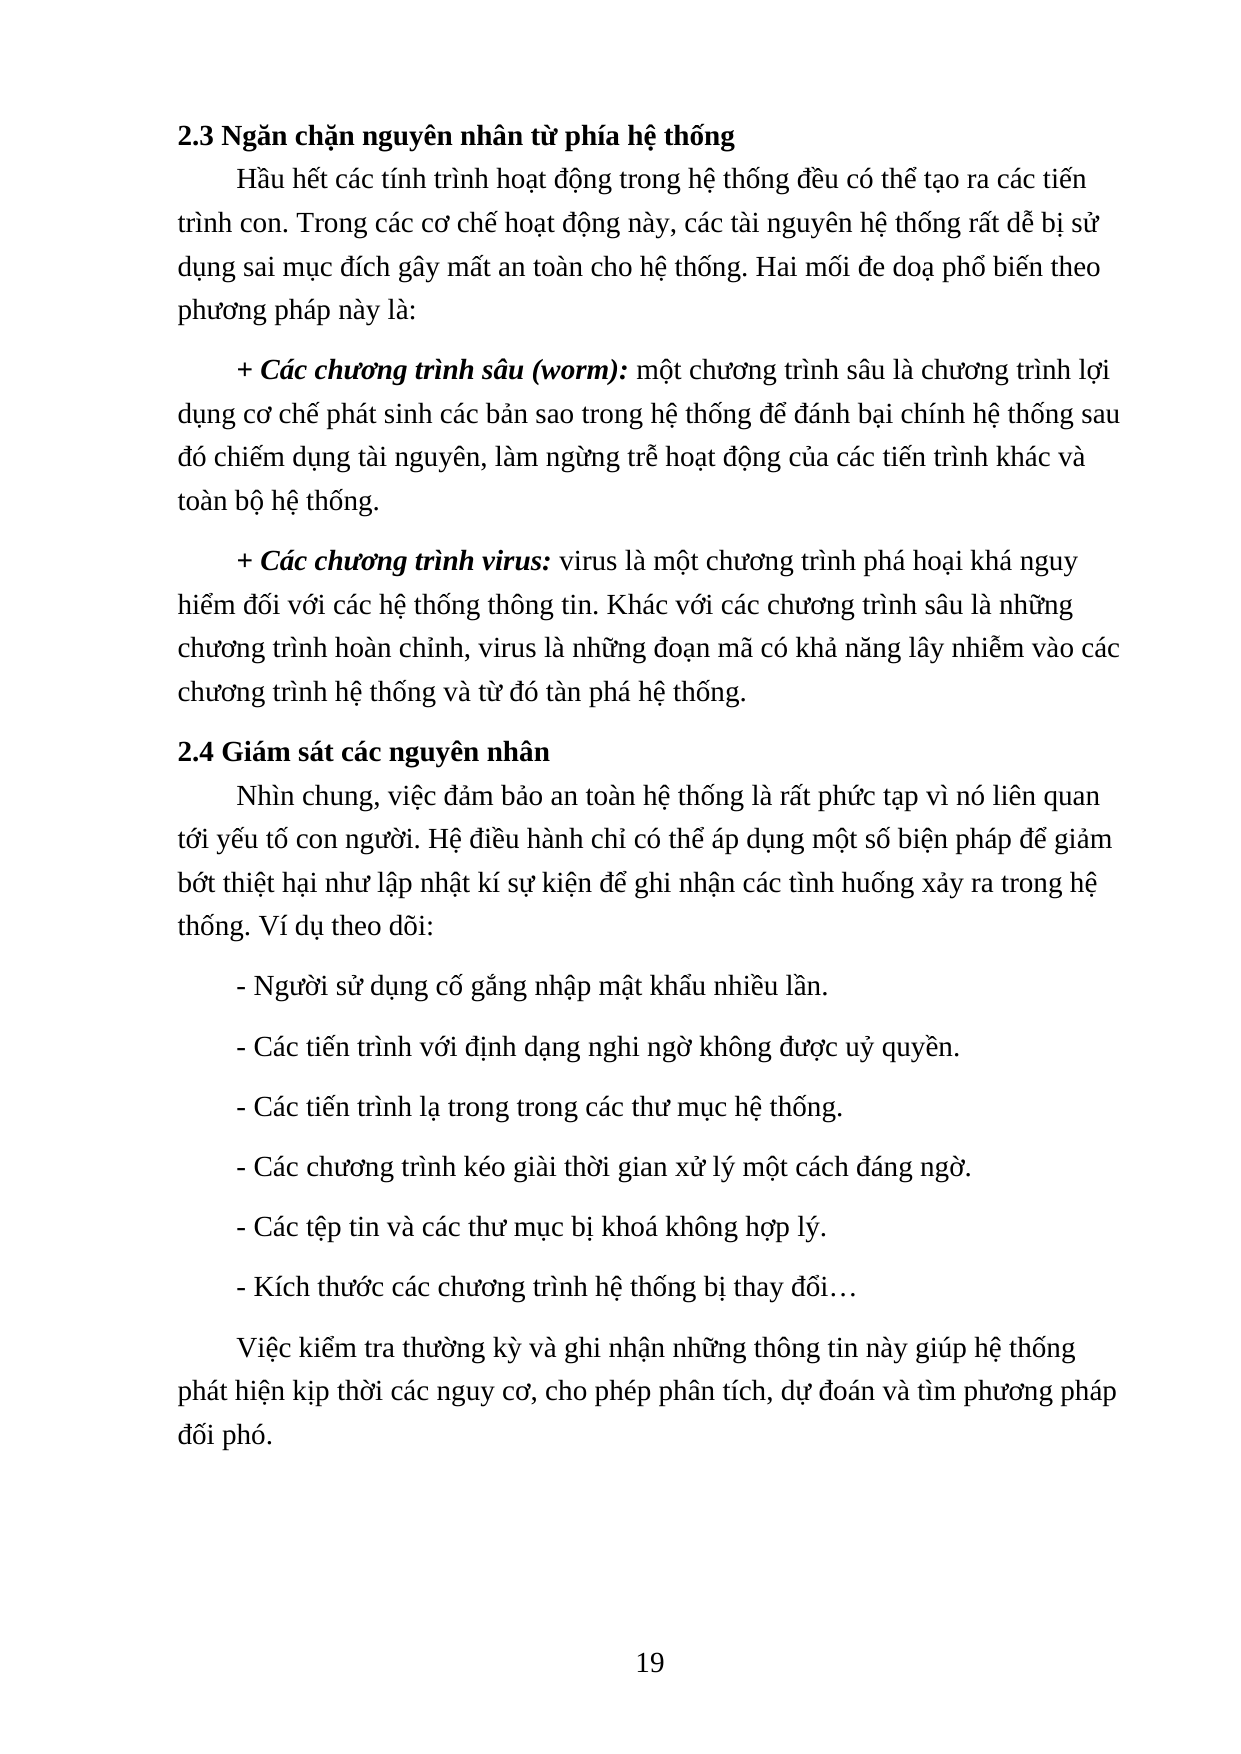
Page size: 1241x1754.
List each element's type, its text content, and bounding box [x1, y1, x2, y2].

text - Kích thước các chương trình hệ thống bị thay đổi… [177, 1269, 1122, 1303]
text - Người sử dụng cố gắng nhập mật khẩu nhiều lần. [177, 968, 1122, 1002]
subtitle 2.4 Giám sát các nguyên nhân [177, 734, 1122, 768]
text + Các chương trình virus: virus là một chương trình phá hoại khá nguy hiểm đối với các hệ thống thông tin. Khác với các chương trình sâu là những chương trình hoàn chỉnh, virus là những đoạn mã có khả năng lây nhiễm vào các chương trình hệ thống và từ đó tàn phá hệ thống. [177, 543, 1122, 707]
subtitle 2.3 Ngăn chặn nguyên nhân từ phía hệ thống [177, 118, 1122, 152]
text Nhìn chung, việc đảm bảo an toàn hệ thống là rất phức tạp vì nó liên quan tới yếu tố con người. Hệ điều hành chỉ có thể áp dụng một số biện pháp để giảm bớt thiệt hại như lập nhật kí sự kiện để ghi nhận các tình huống xảy ra trong hệ thống. Ví dụ theo dõi: [177, 778, 1122, 942]
text Hầu hết các tính trình hoạt động trong hệ thống đều có thể tạo ra các tiến trình con. Trong các cơ chế hoạt động này, các tài nguyên hệ thống rất dễ bị sử dụng sai mục đích gây mất an toàn cho hệ thống. Hai mối đe doạ phổ biến theo phương pháp này là: [177, 162, 1122, 326]
text - Các tệp tin và các thư mục bị khoá không hợp lý. [177, 1209, 1122, 1243]
text - Các tiến trình với định dạng nghi ngờ không được uỷ quyền. [177, 1029, 1122, 1062]
text - Các chương trình kéo giài thời gian xử lý một cách đáng ngờ. [177, 1149, 1122, 1183]
text - Các tiến trình lạ trong trong các thư mục hệ thống. [177, 1089, 1122, 1122]
text + Các chương trình sâu (worm): một chương trình sâu là chương trình lợi dụng cơ chế phát sinh các bản sao trong hệ thống để đánh bại chính hệ thống sau đó chiếm dụng tài nguyên, làm ngừng trễ hoạt động của các tiến trình khác và toàn bộ hệ thống. [177, 352, 1122, 517]
text Việc kiểm tra thường kỳ và ghi nhận những thông tin này giúp hệ thống phát hiện kịp thời các nguy cơ, cho phép phân tích, dự đoán và tìm phương pháp đối phó. [177, 1330, 1122, 1450]
